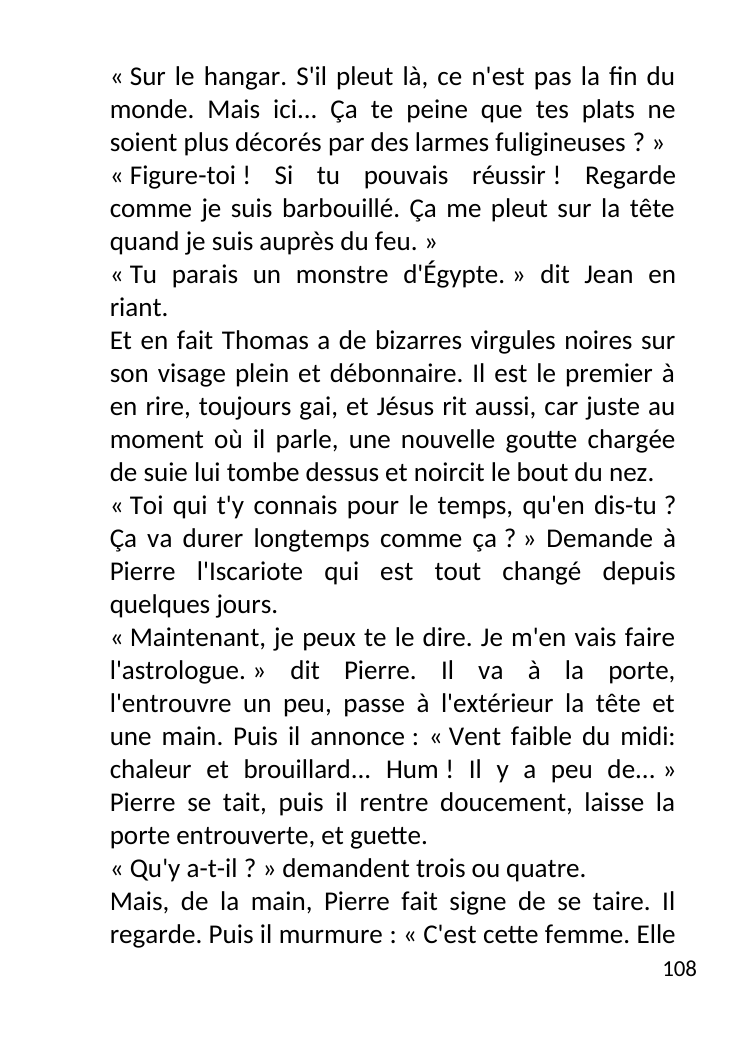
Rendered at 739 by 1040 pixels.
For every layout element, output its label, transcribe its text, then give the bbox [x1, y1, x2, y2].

text « Tu parais un monstre d'Égypte. » dit Jean en riant. [109, 257, 676, 323]
text « Qu'y a-t-il ? » demandent trois ou quatre. [109, 852, 676, 884]
text « Toi qui t'y connais pour le temps, qu'en dis-tu ? Ça va durer longtemps comme ça ? » Demande à Pierre l'Iscariote qui est tout changé depuis quelques jours. [109, 488, 676, 620]
text Et en fait Thomas a de bizarres virgules noires sur son visage plein et débonnaire. Il est le premier à en rire, toujours gai, et Jésus rit aussi, car juste au moment où il parle, une nouvelle goutte chargée de suie lui tombe dessus et noircit le bout du nez. [109, 323, 676, 488]
text « Figure-toi ! Si tu pouvais réussir ! Regarde comme je suis barbouillé. Ça me pleut sur la tête quand je suis auprès du feu. » [109, 158, 676, 257]
text « Sur le hangar. S'il pleut là, ce n'est pas la fin du monde. Mais ici... Ça te peine que tes plats ne soient plus décorés par des larmes fuligineuses ? » [109, 59, 676, 158]
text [109, 884, 676, 951]
text « Maintenant, je peux te le dire. Je m'en vais faire l'astrologue. » dit Pierre. Il va à la porte, l'entrouvre un peu, passe à l'extérieur la tête et une main. Puis il annonce : « Vent faible du midi: chaleur et brouillard... Hum ! Il y a peu de... » Pierre se tait, puis il rentre doucement, laisse la porte entrouverte, et guette. [109, 620, 676, 852]
